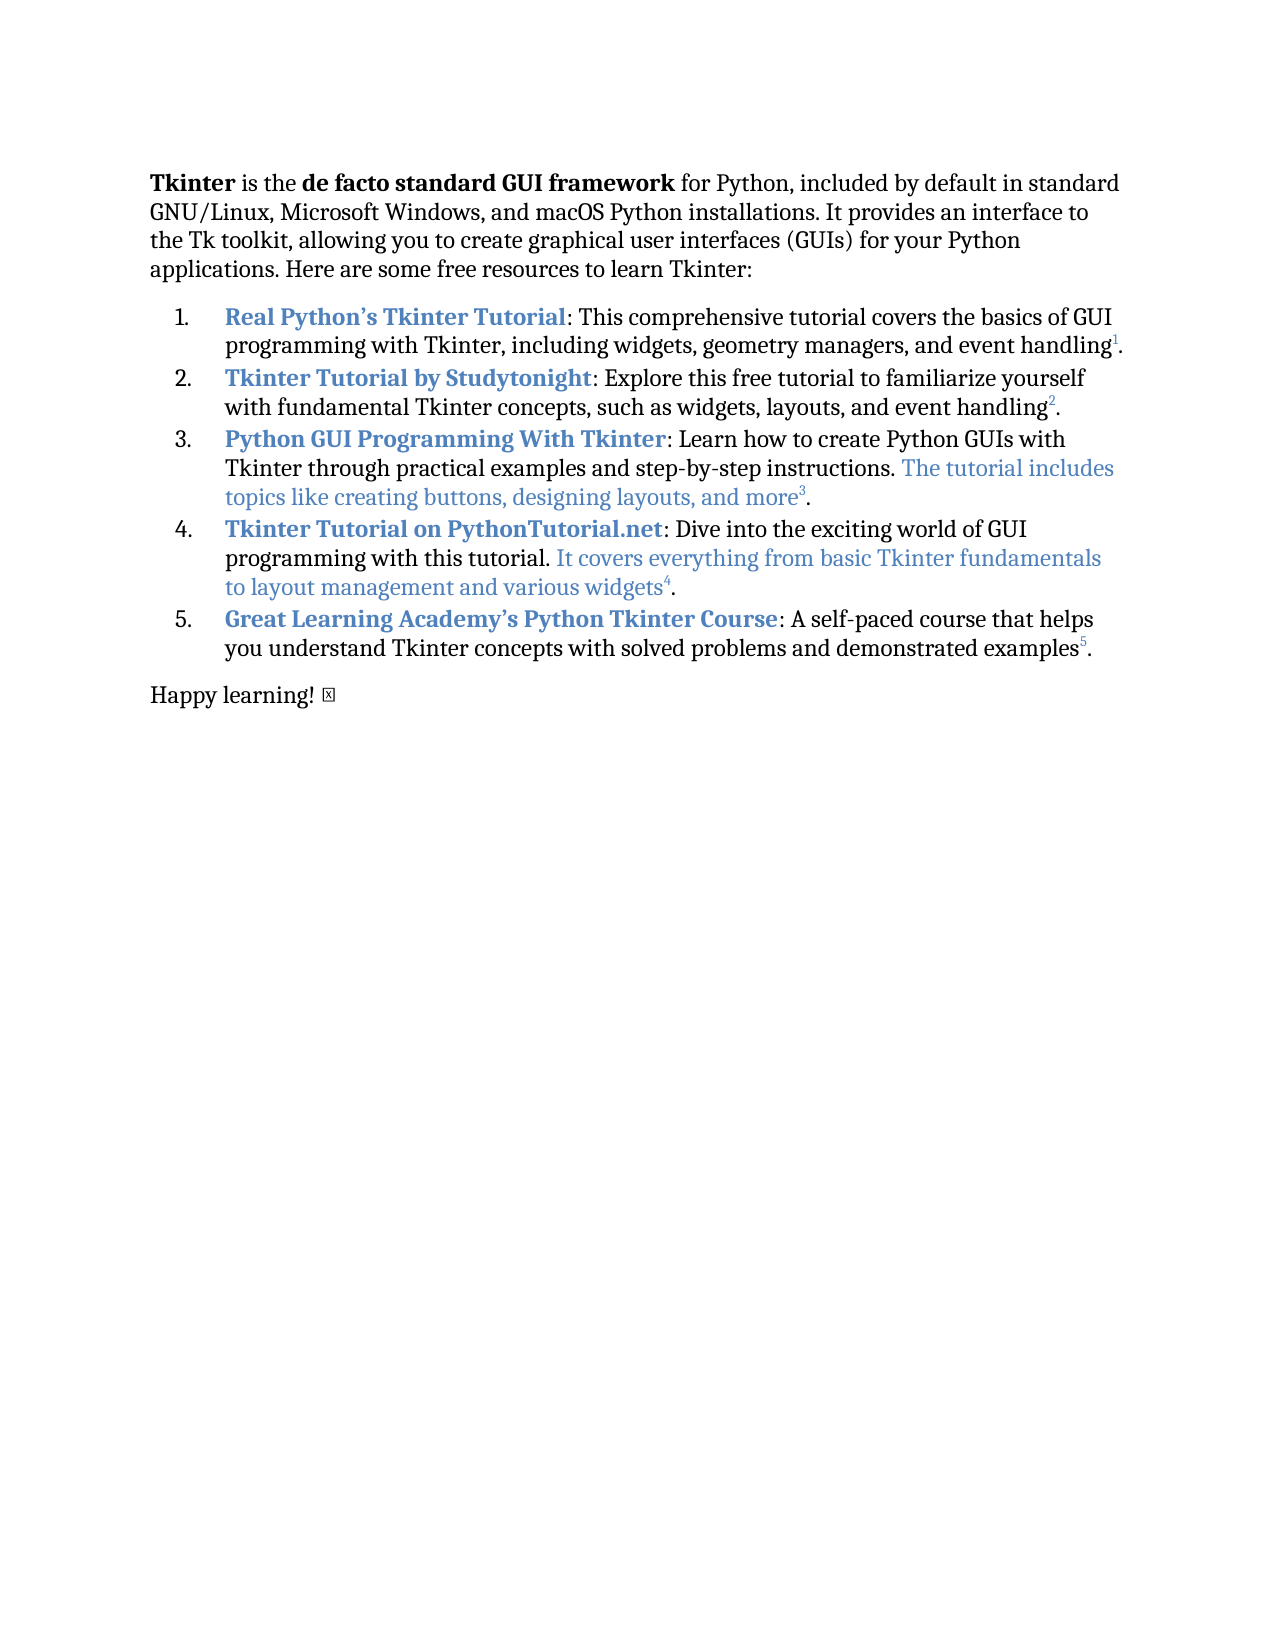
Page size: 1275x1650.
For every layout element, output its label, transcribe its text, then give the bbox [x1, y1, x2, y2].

list Tkinter Tutorial by Studytonight: Explore this free tutorial to familiarize yourself with fundamental Tkinter concepts, such as widgets, layouts, and event handling2. [175, 364, 1125, 421]
text Happy learning! 🌟 [150, 681, 1125, 710]
list Great Learning Academy’s Python Tkinter Course: A self-paced course that helps you understand Tkinter concepts with solved problems and demonstrated examples5. [175, 605, 1125, 662]
text Tkinter is the de facto standard GUI framework for Python, included by default in standard GNU/Linux, Microsoft Windows, and macOS Python installations. It provides an interface to the Tk toolkit, allowing you to create graphical user interfaces (GUIs) for your Python applications. Here are some free resources to learn Tkinter: [150, 169, 1125, 284]
list Python GUI Programming With Tkinter: Learn how to create Python GUIs with Tkinter through practical examples and step-by-step instructions. The tutorial includes topics like creating buttons, designing layouts, and more3. [175, 425, 1125, 511]
list Tkinter Tutorial on PythonTutorial.net: Dive into the exciting world of GUI programming with this tutorial. It covers everything from basic Tkinter fundamentals to layout management and various widgets4. [175, 515, 1125, 601]
list Real Python’s Tkinter Tutorial: This comprehensive tutorial covers the basics of GUI programming with Tkinter, including widgets, geometry managers, and event handling1. [175, 302, 1125, 360]
